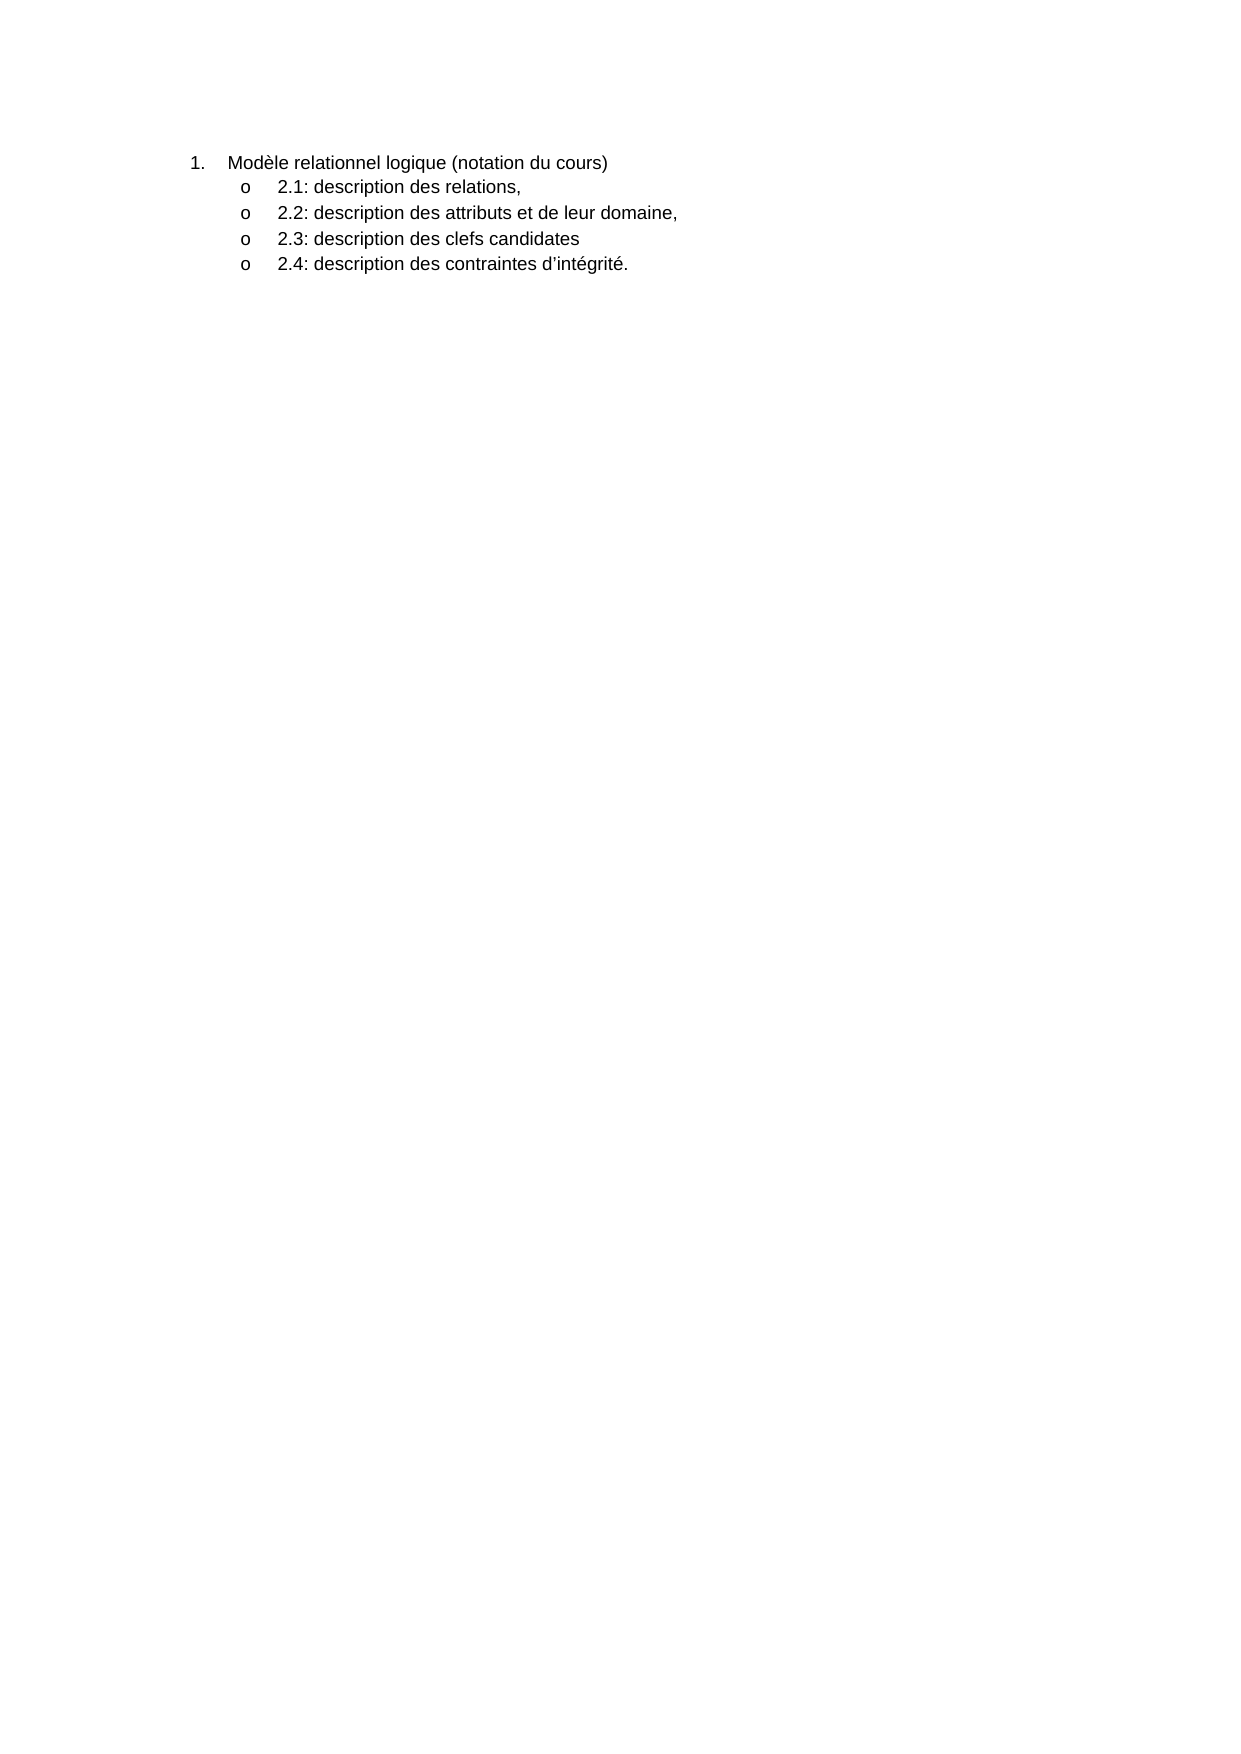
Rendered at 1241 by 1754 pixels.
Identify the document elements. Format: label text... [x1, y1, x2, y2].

list 2.3: description des clefs candidates [240, 225, 1013, 251]
list 2.4: description des contraintes d’intégrité. [240, 251, 1013, 276]
list Modèle relationnel logique (notation du cours) [190, 148, 1038, 173]
list 2.1: description des relations, [240, 173, 1013, 199]
list 2.2: description des attributs et de leur domaine, [240, 199, 1013, 225]
